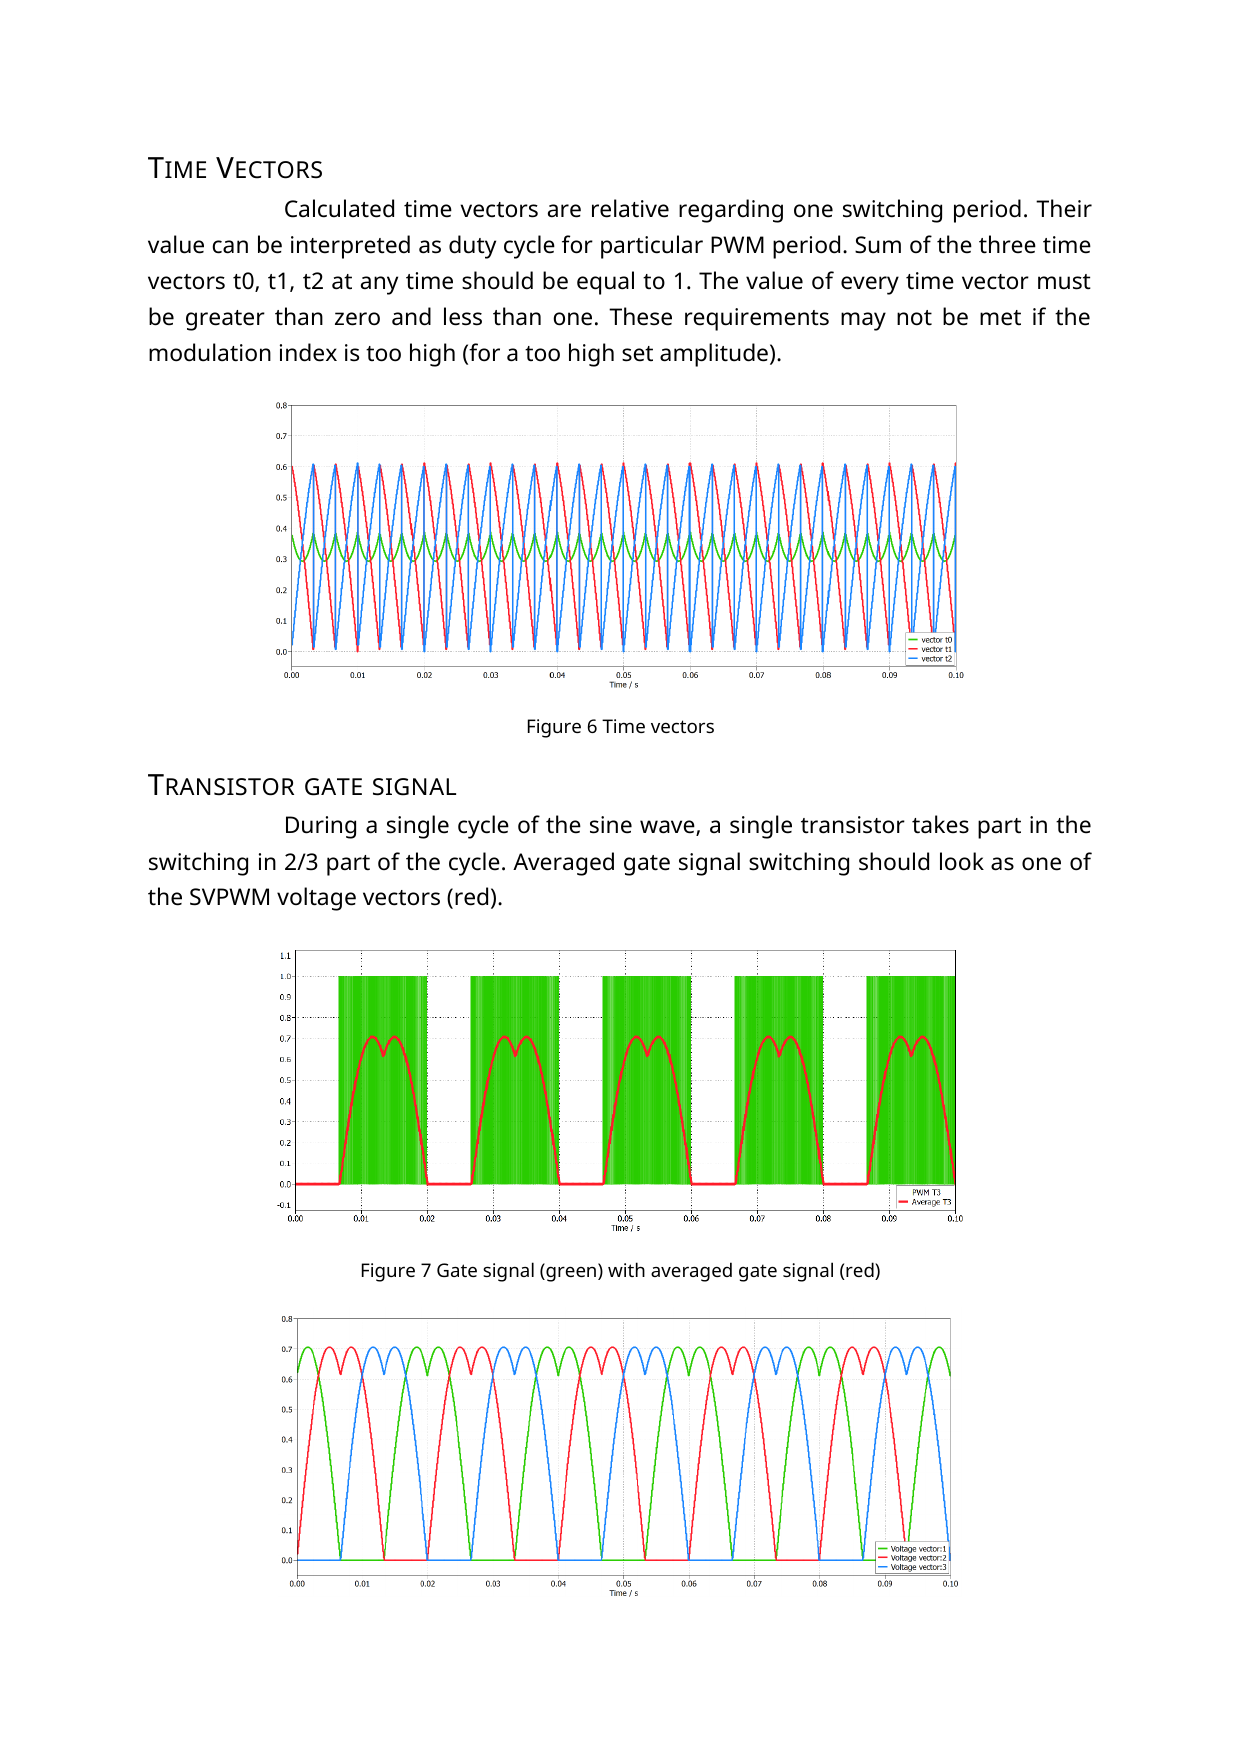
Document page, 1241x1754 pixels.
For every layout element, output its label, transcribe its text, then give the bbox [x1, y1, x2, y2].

picture [273, 938, 967, 1232]
picture [278, 1307, 962, 1597]
text Figure 6 Time vectors [148, 714, 1093, 739]
text Calculated time vectors are relative regarding one switching period. Their value can be interpreted as duty cycle for particular PWM period. Sum of the three time vectors t0, t1, t2 at any time should be equal to 1. The value of every time vector must be greater than zero and less than one. These requirements may not be met if the modulation index is too high (for a too high set amplitude). [148, 193, 1093, 368]
subtitle Transistor gate signal [148, 764, 1093, 803]
subtitle Time Vectors [148, 148, 1093, 187]
picture [272, 393, 968, 689]
text During a single cycle of the sine wave, a single transistor takes part in the switching in 2/3 part of the cycle. Averaged gate signal switching should look as one of the SVPWM voltage vectors (red). [148, 809, 1093, 913]
text Figure 7 Gate signal (green) with averaged gate signal (red) [148, 1257, 1093, 1283]
